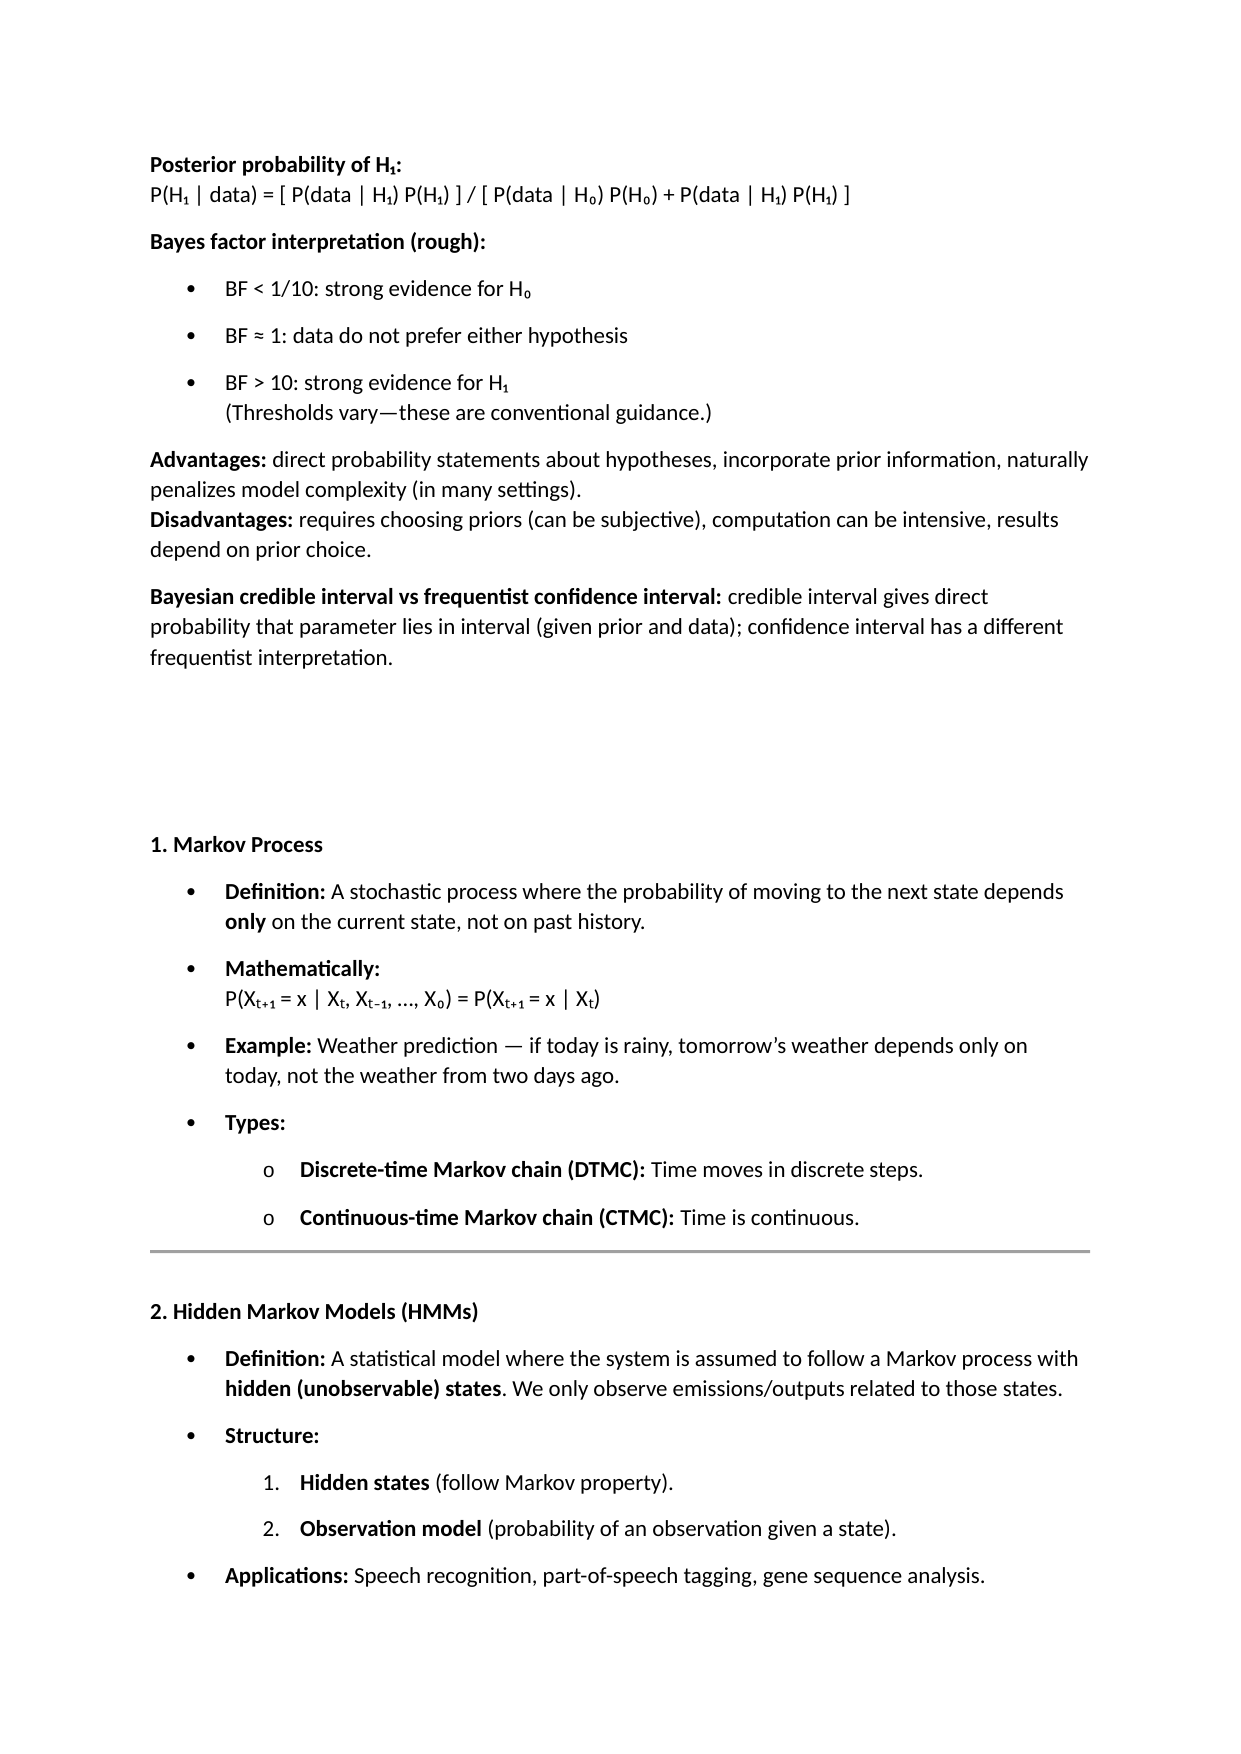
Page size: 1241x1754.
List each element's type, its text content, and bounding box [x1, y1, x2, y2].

list Types: [187, 1108, 1090, 1136]
list BF < 1/10: strong evidence for H₀ [187, 274, 1090, 302]
list BF ≈ 1: data do not prefer either hypothesis [187, 321, 1090, 349]
list Hidden states (follow Markov property). [262, 1468, 1090, 1496]
list Example: Weather prediction — if today is rainy, tomorrow’s weather depends only on today, not the weather from two days ago. [187, 1031, 1090, 1089]
text 2. Hidden Markov Models (HMMs) [150, 1297, 1090, 1325]
text Posterior probability of H₁: P(H₁ | data) = [ P(data | H₁) P(H₁) ] / [ P(data | H₀) P(H₀) + P(data | H₁) P(H₁) ] [150, 150, 1090, 208]
list Continuous-time Markov chain (CTMC): Time is continuous. [262, 1203, 1090, 1231]
list Observation model (probability of an observation given a state). [262, 1514, 1090, 1543]
list Discrete-time Markov chain (DTMC): Time moves in discrete steps. [262, 1155, 1090, 1184]
list BF > 10: strong evidence for H₁ (Thresholds vary—these are conventional guidance.) [187, 368, 1090, 426]
text Bayes factor interpretation (rough): [150, 227, 1090, 255]
text Bayesian credible interval vs frequentist confidence interval: credible interval gives direct probability that parameter lies in interval (given prior and data); confidence interval has a different frequentist interpretation. [150, 582, 1090, 671]
list Definition: A statistical model where the system is assumed to follow a Markov process with hidden (unobservable) states. We only observe emissions/outputs related to those states. [187, 1344, 1090, 1402]
list Applications: Speech recognition, part-of-speech tagging, gene sequence analysis. [187, 1561, 1090, 1589]
list Structure: [187, 1421, 1090, 1449]
list Definition: A stochastic process where the probability of moving to the next state depends only on the current state, not on past history. [187, 877, 1090, 935]
list Mathematically: P(Xₜ₊₁ = x | Xₜ, Xₜ₋₁, …, X₀) = P(Xₜ₊₁ = x | Xₜ) [187, 954, 1090, 1012]
text 1. Markov Process [150, 830, 1090, 858]
text Advantages: direct probability statements about hypotheses, incorporate prior information, naturally penalizes model complexity (in many settings). Disadvantages: requires choosing priors (can be subjective), computation can be intensive, results depend on prior choice. [150, 445, 1090, 563]
